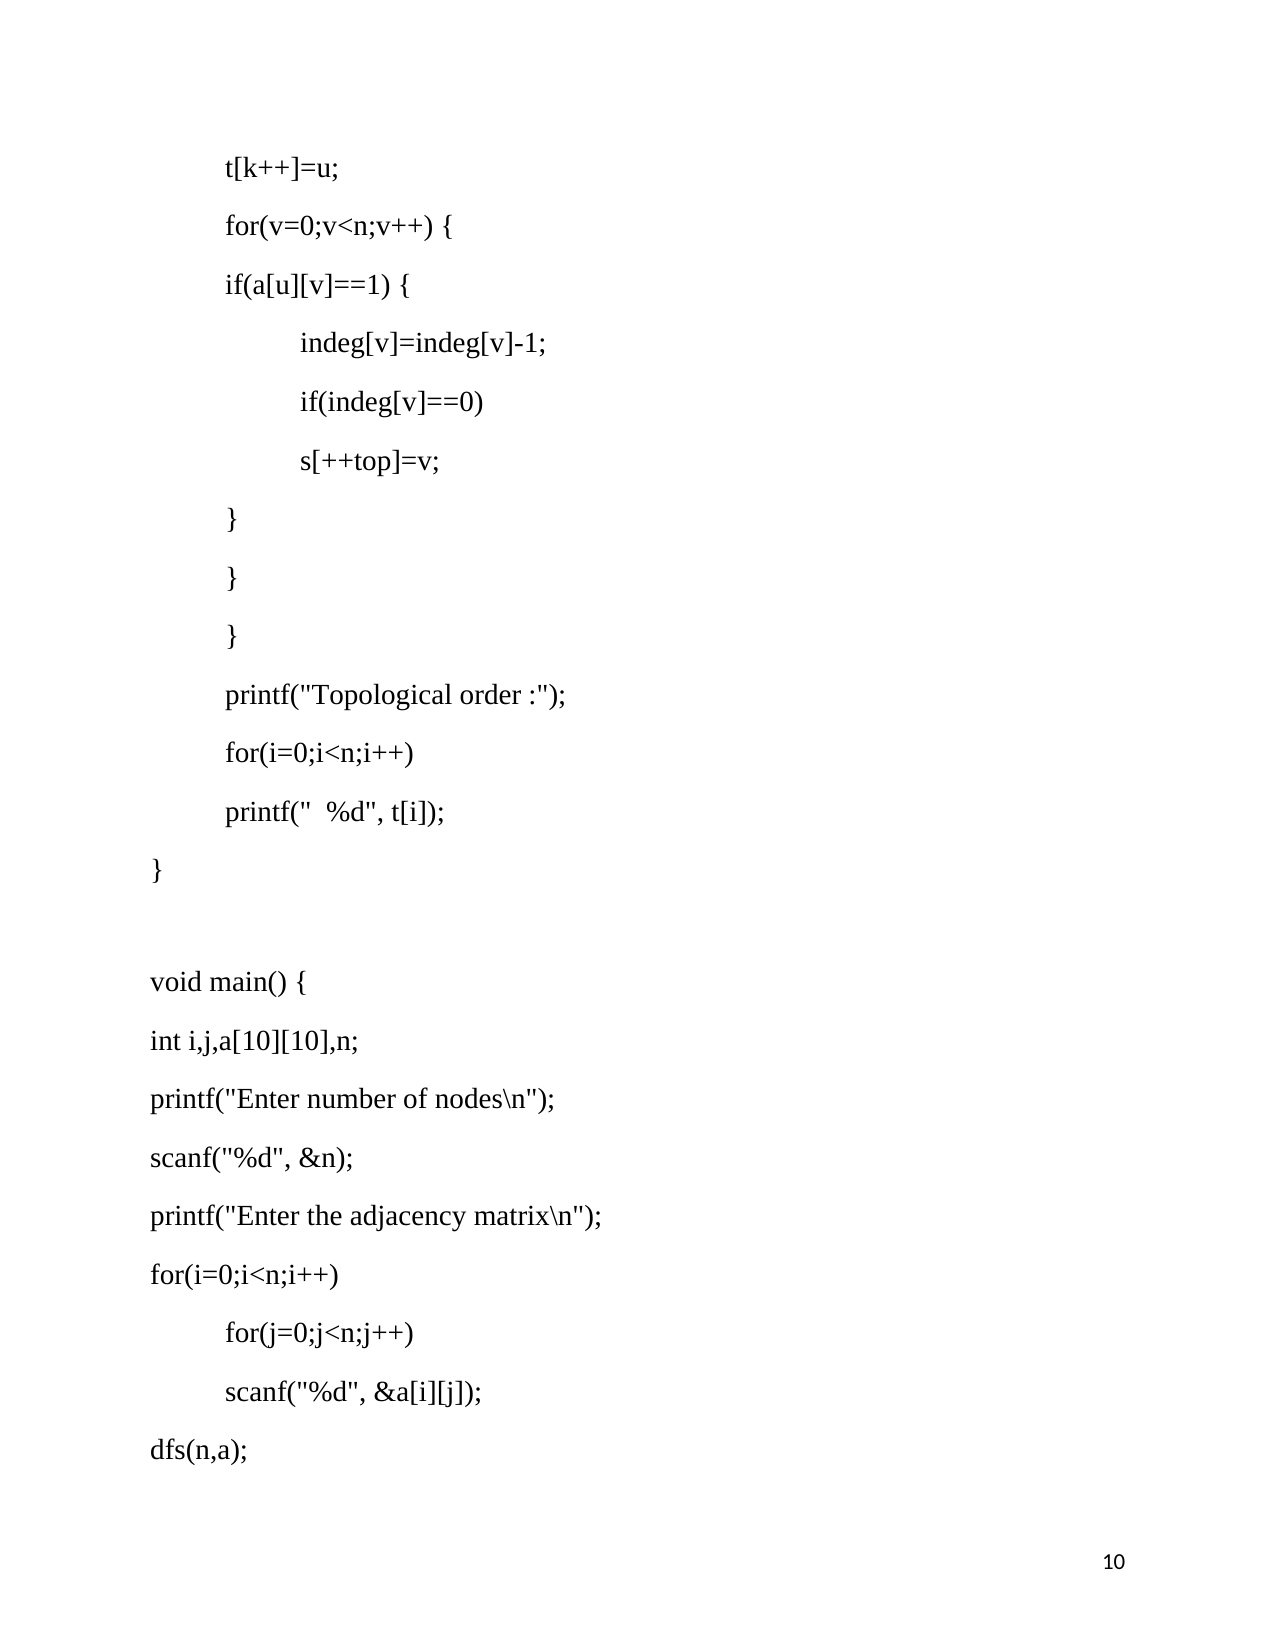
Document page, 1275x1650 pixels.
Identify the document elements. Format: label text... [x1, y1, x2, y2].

text } [150, 560, 1125, 593]
text indeg[v]=indeg[v]-1; [150, 326, 1125, 359]
text } [150, 501, 1125, 535]
text } [150, 852, 1125, 886]
text scanf("%d", &a[i][j]); [150, 1374, 1125, 1407]
text int i,j,a[10][10],n; [150, 1023, 1125, 1056]
text void main() { [150, 964, 1125, 998]
text s[++top]=v; [150, 443, 1125, 476]
text if(a[u][v]==1) { [150, 267, 1125, 301]
text } [150, 618, 1125, 652]
text if(indeg[v]==0) [150, 384, 1125, 418]
text for(i=0;i<n;i++) [150, 735, 1125, 769]
text printf(" %d", t[i]); [150, 794, 1125, 827]
text for(v=0;v<n;v++) { [150, 208, 1125, 242]
text for(j=0;j<n;j++) [150, 1315, 1125, 1349]
text printf("Enter number of nodes\n"); [150, 1081, 1125, 1115]
text dfs(n,a); [150, 1432, 1125, 1466]
text scanf("%d", &n); [150, 1140, 1125, 1173]
text t[k++]=u; [150, 150, 1125, 183]
text printf("Topological order :"); [150, 677, 1125, 710]
text for(i=0;i<n;i++) [150, 1257, 1125, 1290]
text printf("Enter the adjacency matrix\n"); [150, 1198, 1125, 1232]
